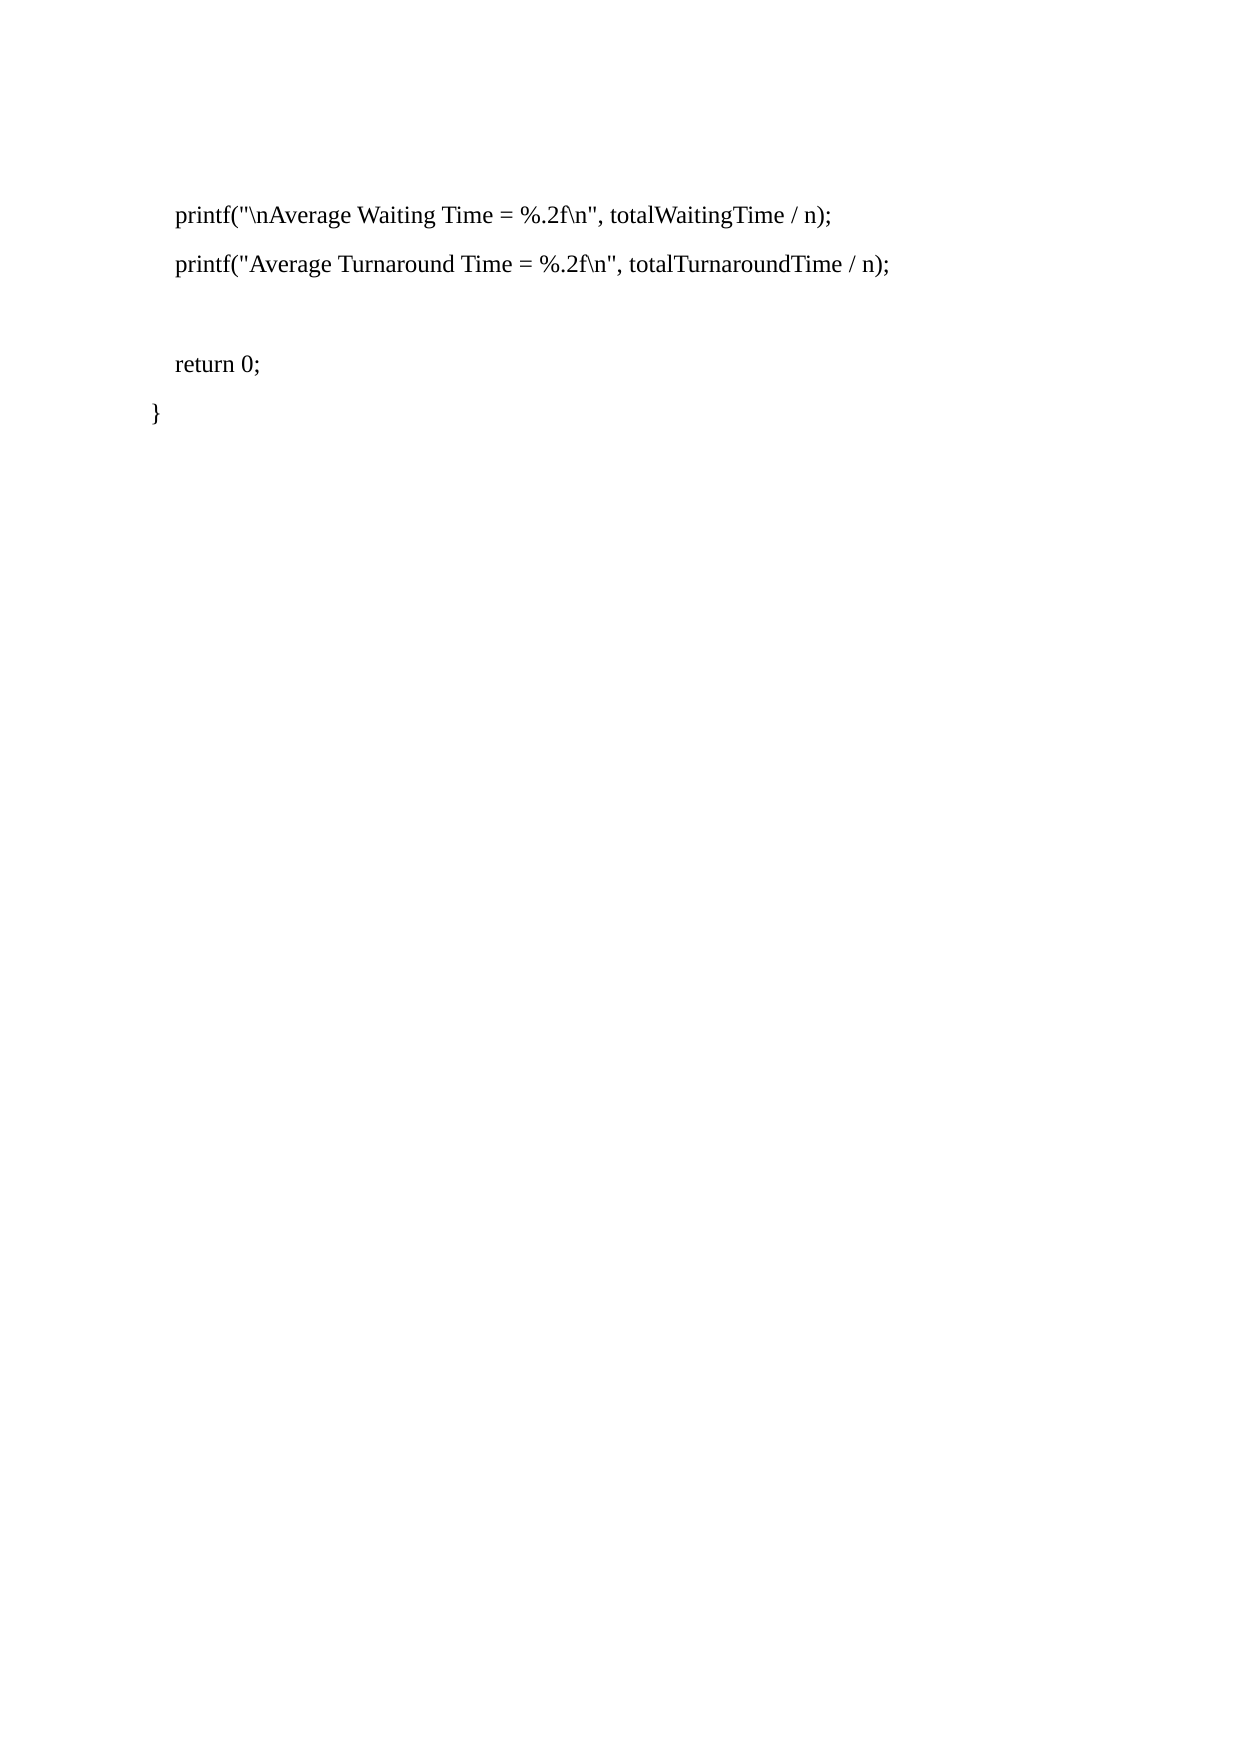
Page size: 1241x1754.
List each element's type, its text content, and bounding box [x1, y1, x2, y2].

text return 0; [150, 349, 1090, 377]
text printf("Average Turnaround Time = %.2f\n", totalTurnaroundTime / n); [150, 249, 1090, 278]
text } [150, 398, 1090, 427]
text printf("\nAverage Waiting Time = %.2f\n", totalWaitingTime / n); [150, 200, 1090, 228]
